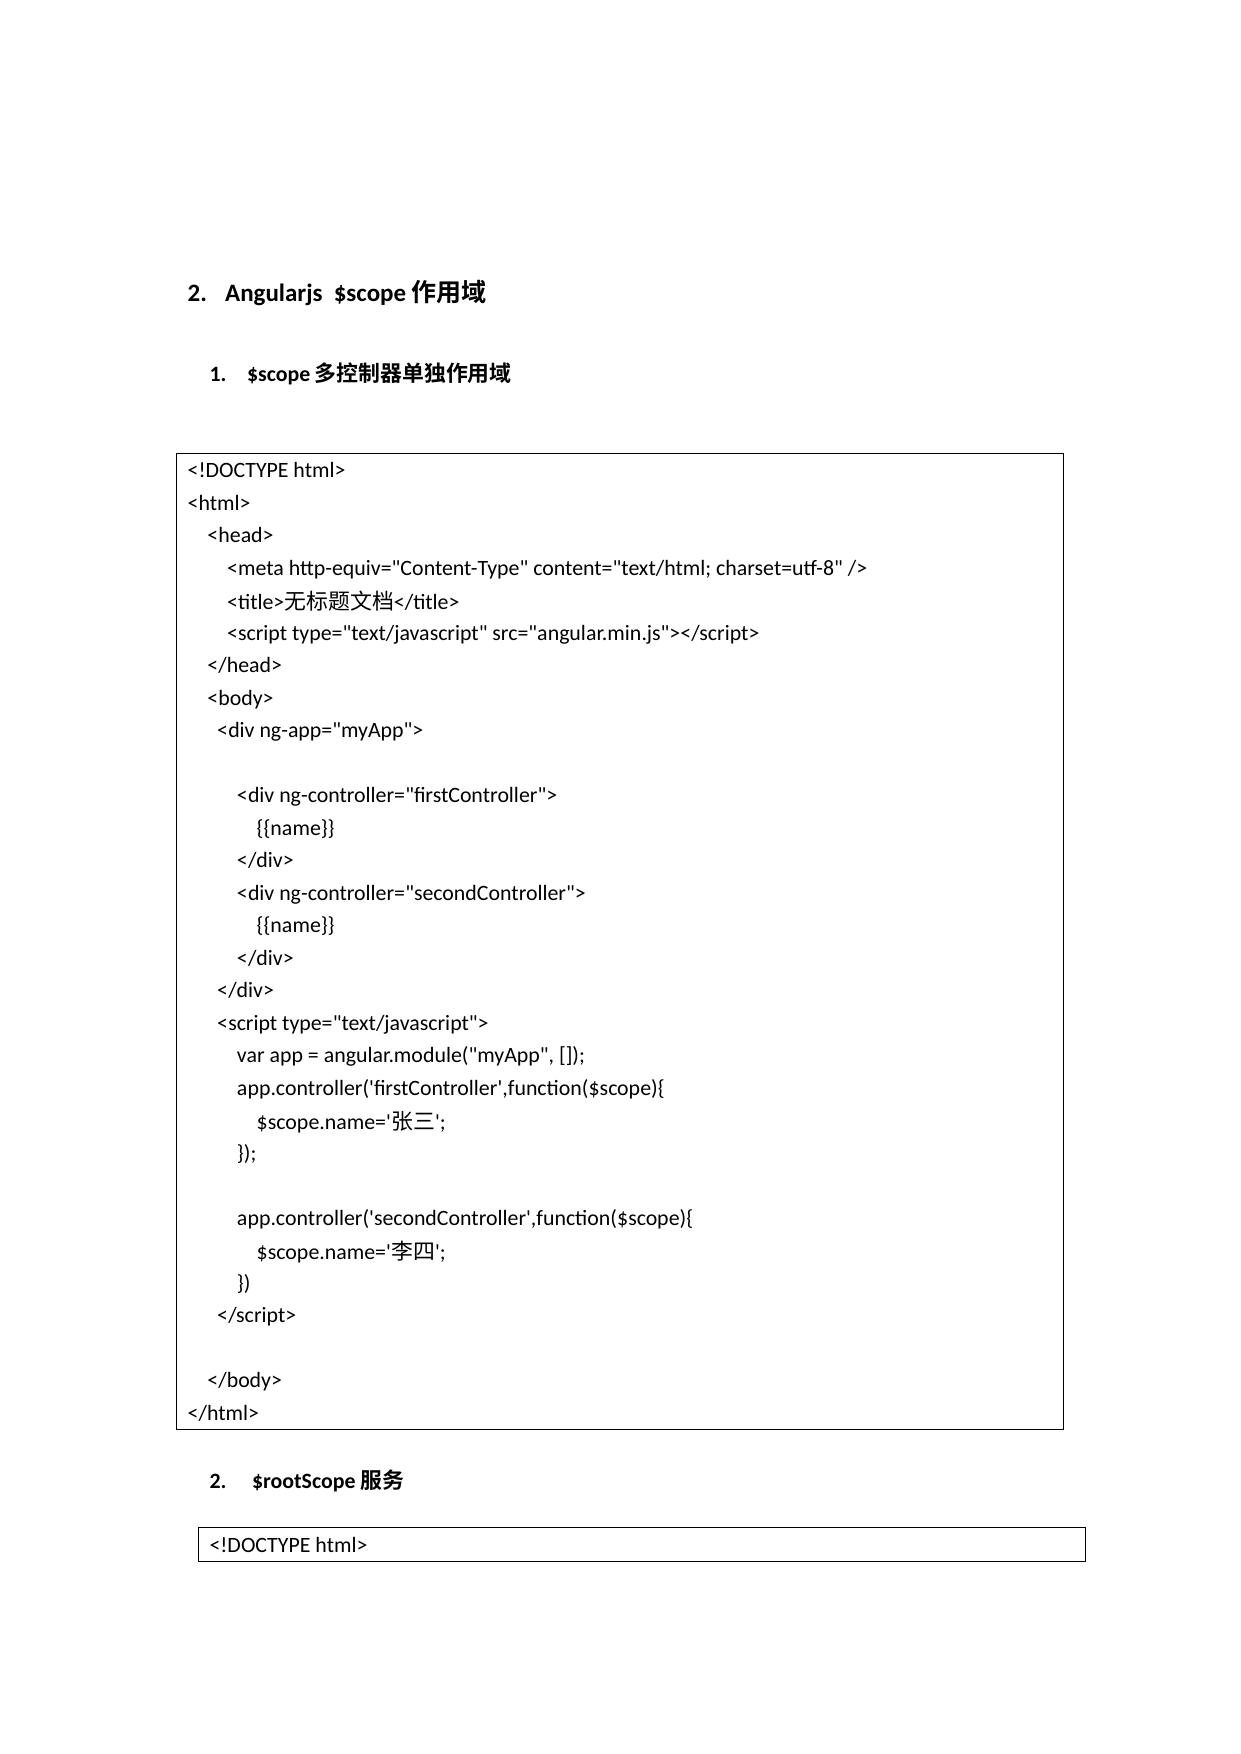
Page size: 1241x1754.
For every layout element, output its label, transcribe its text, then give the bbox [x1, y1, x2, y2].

list $scope多控制器单独作用域 [209, 355, 1053, 388]
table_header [199, 1528, 1085, 1561]
table_header <!DOCTYPE html> <html> <head> <meta http-equiv="Content-Type" content="text/html; charset=utf-8" /> <title>无标题文档</title> <script type="text/javascript" src="angular.min.js"></script> </head> <body> <div ng-app="myApp"> <div ng-controller="firstController"> {{name}} </div> <div ng-controller="secondController"> {{name}} </div> </div> <script type="text/javascript"> var app = angular.module("myApp", []); app.controller('firstController',function($scope){ $scope.name='张三'; }); app.controller('secondController',function($scope){ $scope.name='李四'; }) </script> </body> </html> [177, 454, 1063, 1429]
list $rootScope 服务 [209, 1462, 1053, 1495]
list Angularjs $scope作用域 [187, 258, 1053, 323]
